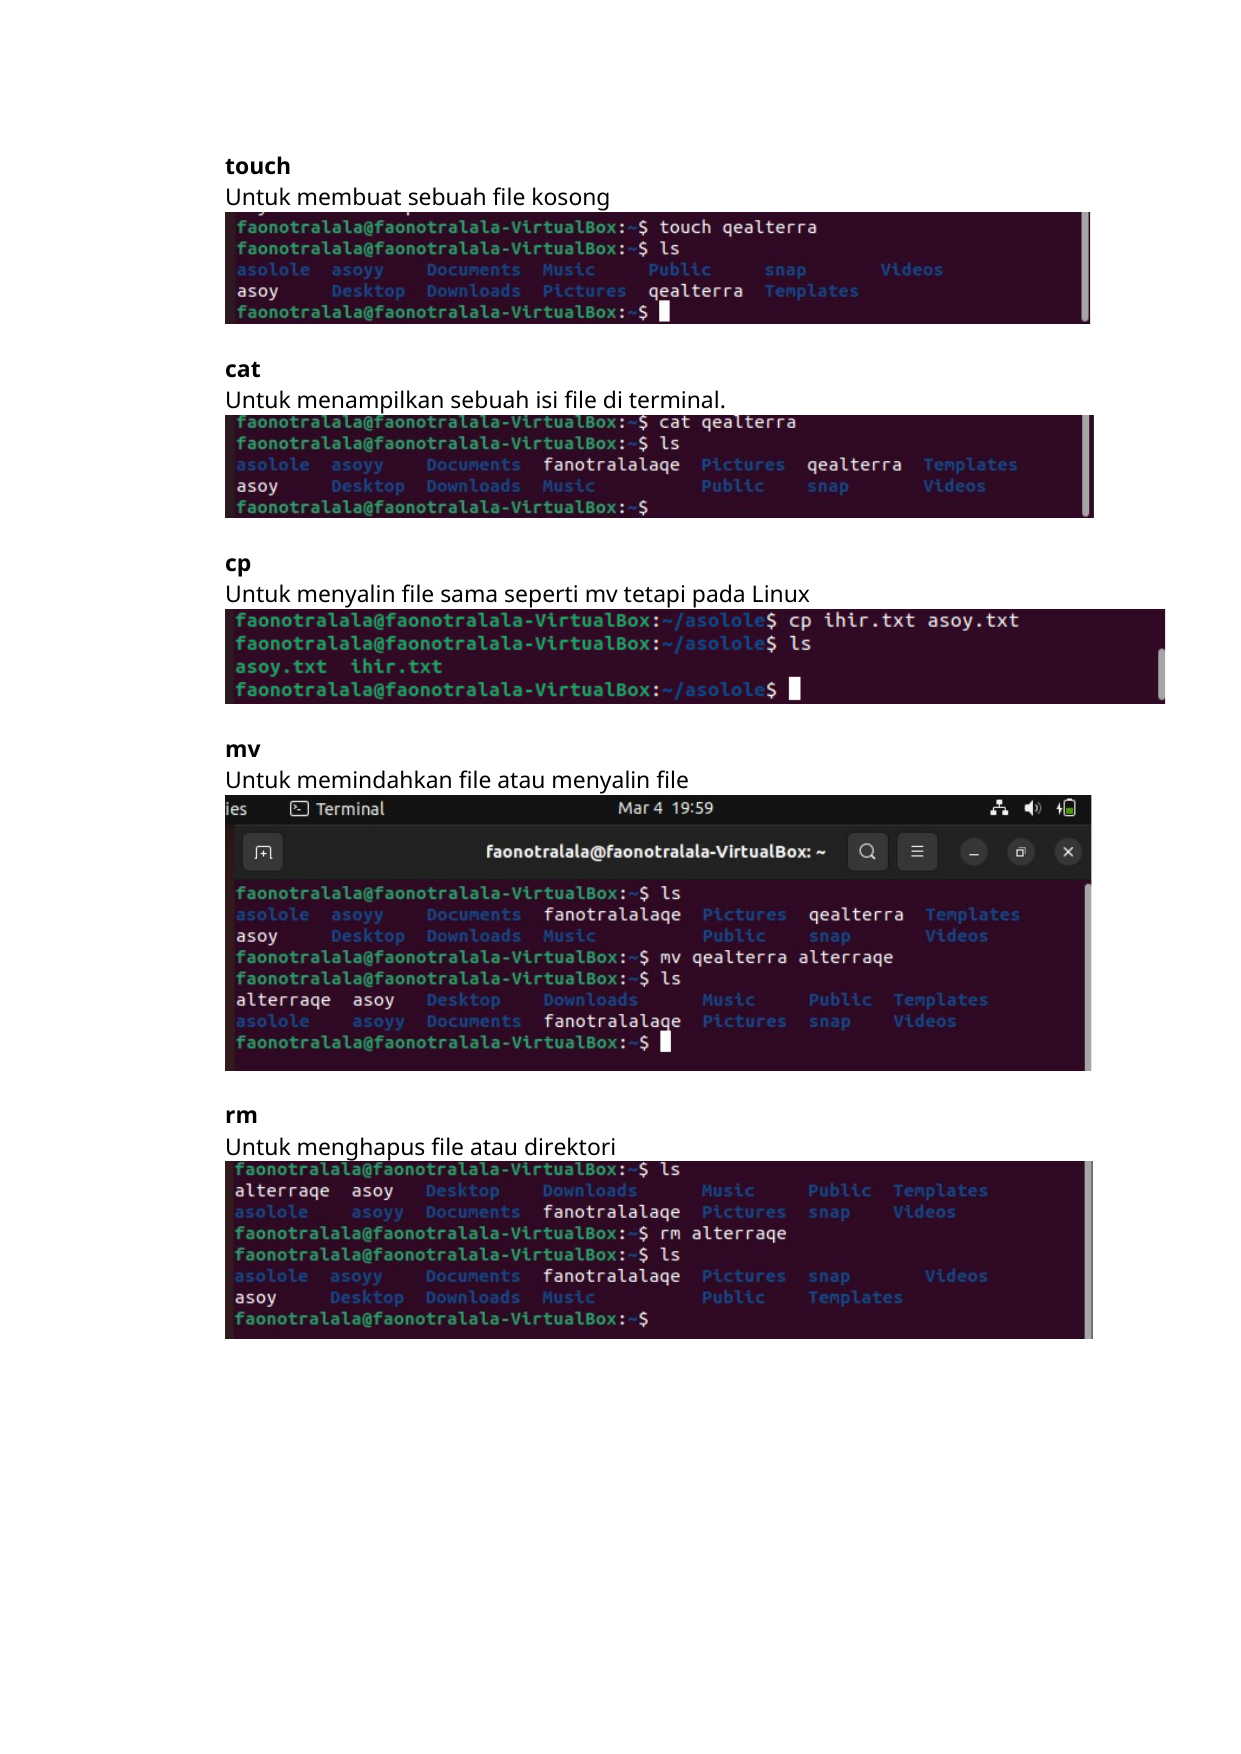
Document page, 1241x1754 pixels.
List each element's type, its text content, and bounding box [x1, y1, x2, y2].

picture [225, 415, 1094, 518]
picture [225, 609, 1166, 704]
picture [225, 795, 1092, 1071]
text touch Untuk membuat sebuah file kosong [225, 150, 1090, 212]
text cat Untuk menampilkan sebuah isi file di terminal. [225, 353, 1090, 415]
picture [225, 1161, 1093, 1339]
picture [225, 212, 1091, 324]
text rm Untuk menghapus file atau direktori [225, 1099, 1090, 1161]
text cp Untuk menyalin file sama seperti mv tetapi pada Linux [225, 547, 1090, 609]
text mv Untuk memindahkan file atau menyalin file [225, 733, 1090, 795]
